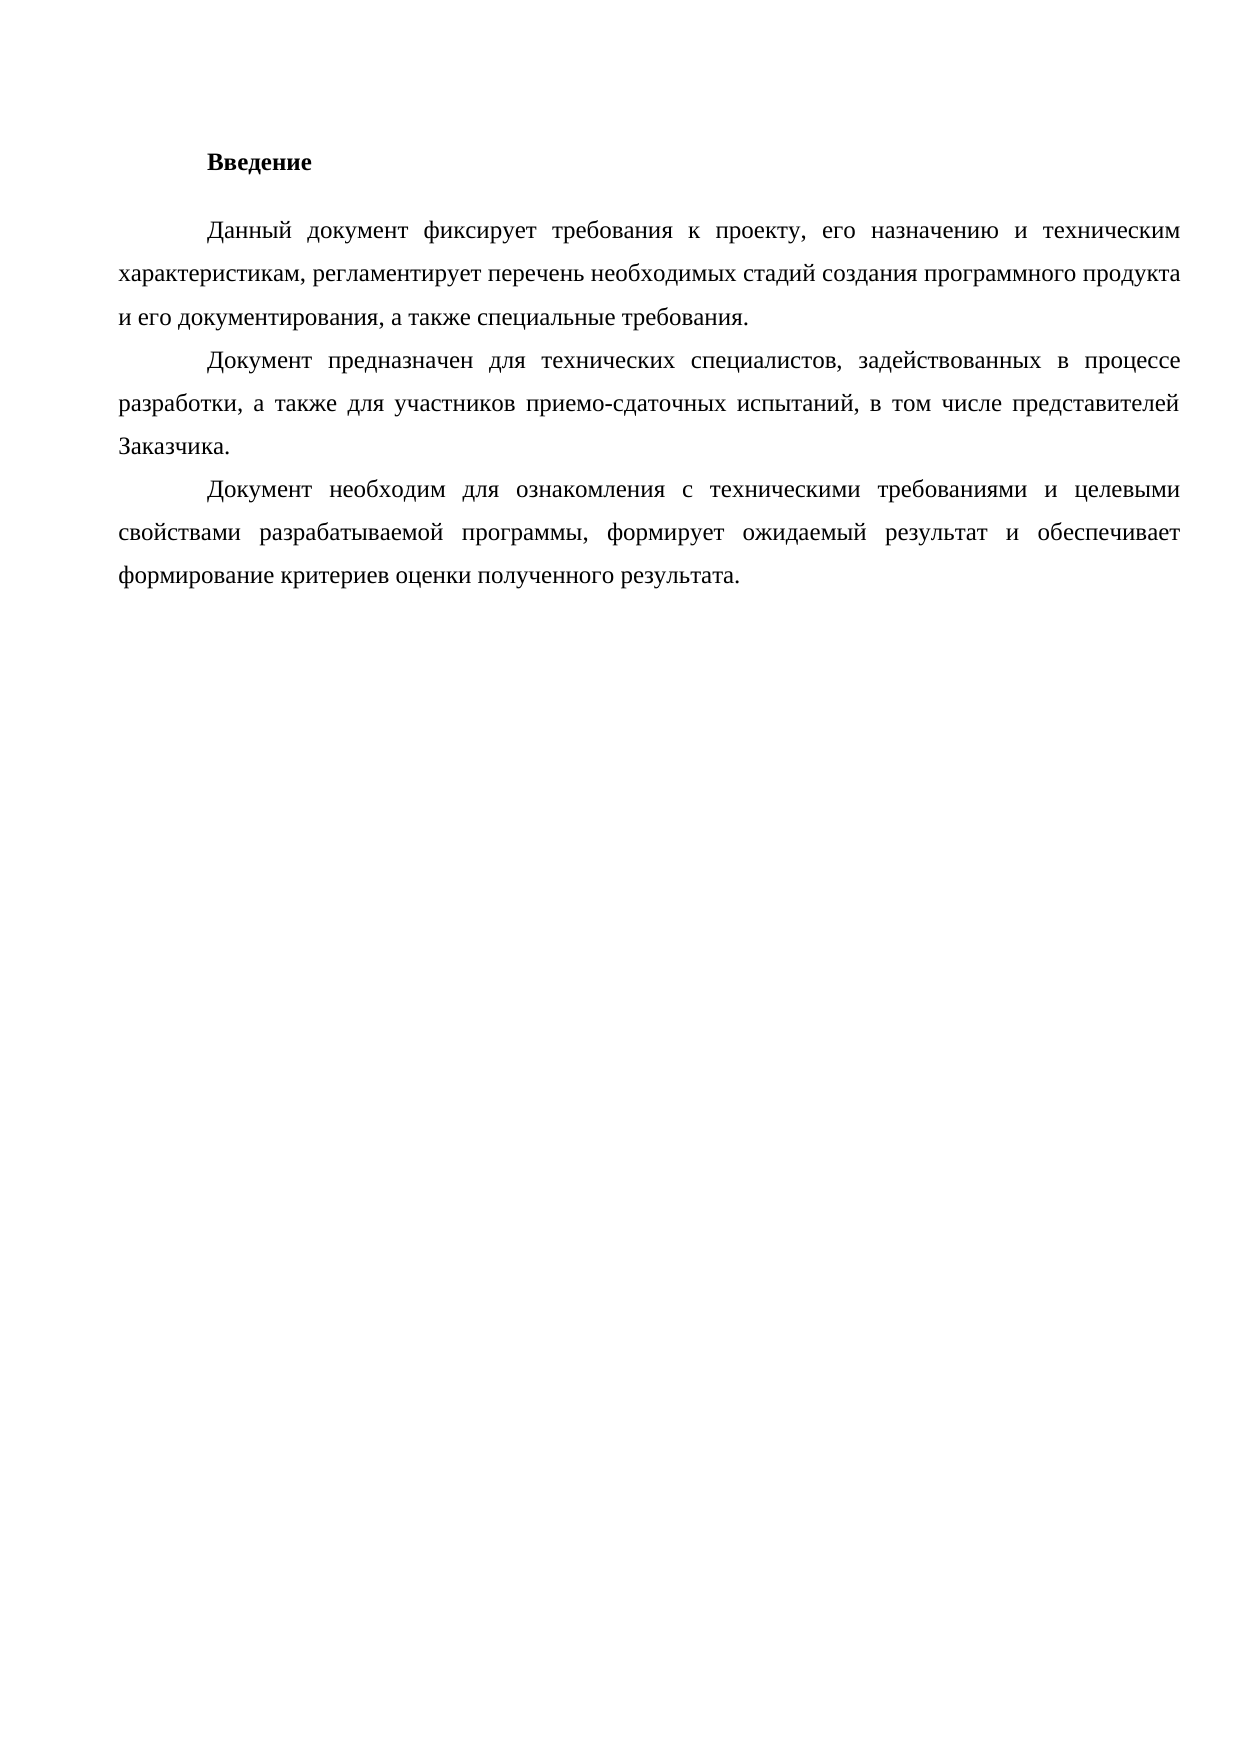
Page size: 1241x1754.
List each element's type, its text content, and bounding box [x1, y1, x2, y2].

text Документ предназначен для технических специалистов, задействованных в процессе разработки, а также для участников приемо-сдаточных испытаний, в том числе представителей Заказчика. [118, 345, 1181, 460]
text Данный документ фиксирует требования к проекту, его назначению и техническим характеристикам, регламентирует перечень необходимых стадий создания программного продукта и его документирования, а также специальные требования. [118, 215, 1181, 330]
text Документ необходим для ознакомления с техническими требованиями и целевыми свойствами разрабатываемой программы, формирует ожидаемый результат и обеспечивает формирование критериев оценки полученного результата. [118, 474, 1181, 589]
subtitle Введение [207, 147, 1181, 176]
